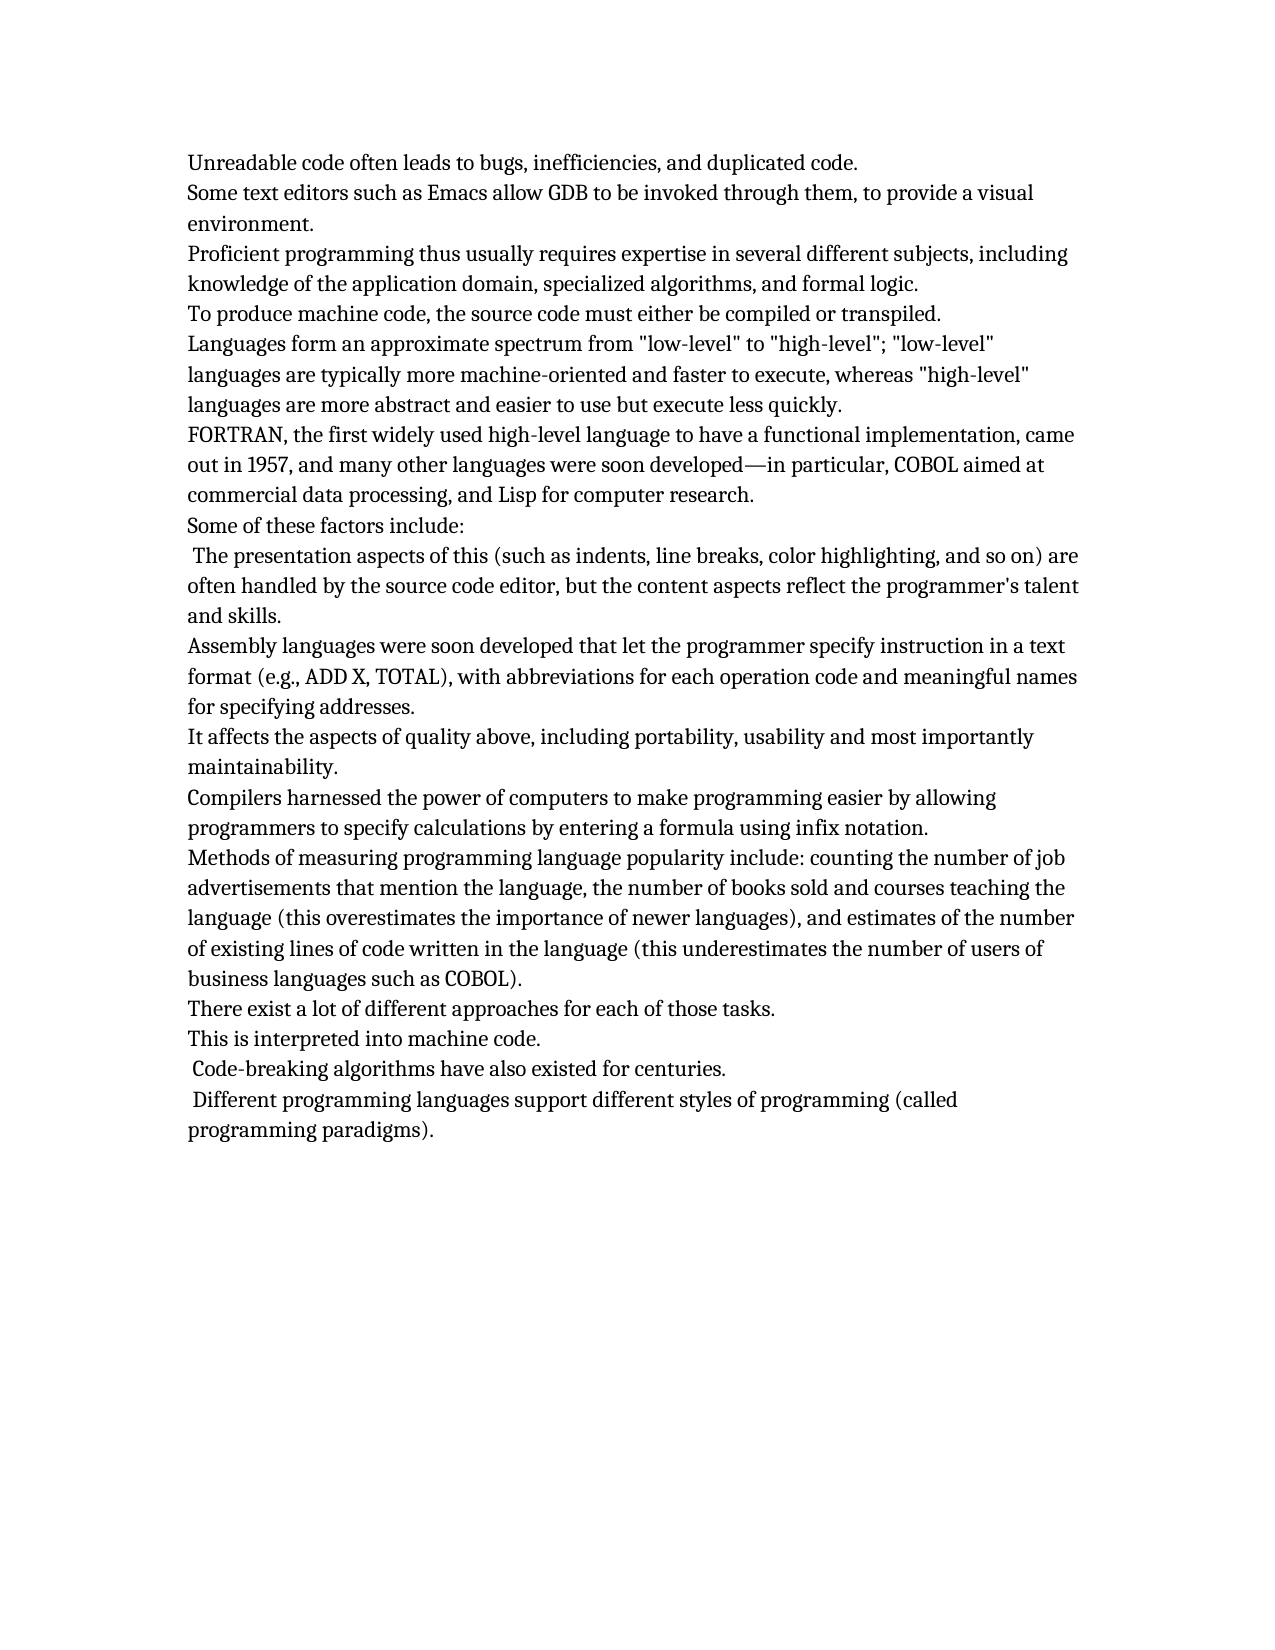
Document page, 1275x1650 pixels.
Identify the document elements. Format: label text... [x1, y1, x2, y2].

text Unreadable code often leads to bugs, inefficiencies, and duplicated code. Some text editors such as Emacs allow GDB to be invoked through them, to provide a visual environment. Proficient programming thus usually requires expertise in several different subjects, including knowledge of the application domain, specialized algorithms, and formal logic. To produce machine code, the source code must either be compiled or transpiled. Languages form an approximate spectrum from "low-level" to "high-level"; "low-level" languages are typically more machine-oriented and faster to execute, whereas "high-level" languages are more abstract and easier to use but execute less quickly. FORTRAN, the first widely used high-level language to have a functional implementation, came out in 1957, and many other languages were soon developed—in particular, COBOL aimed at commercial data processing, and Lisp for computer research. Some of these factors include: The presentation aspects of this (such as indents, line breaks, color highlighting, and so on) are often handled by the source code editor, but the content aspects reflect the programmer's talent and skills. Assembly languages were soon developed that let the programmer specify instruction in a text format (e.g., ADD X, TOTAL), with abbreviations for each operation code and meaningful names for specifying addresses. It affects the aspects of quality above, including portability, usability and most importantly maintainability. Compilers harnessed the power of computers to make programming easier by allowing programmers to specify calculations by entering a formula using infix notation. Methods of measuring programming language popularity include: counting the number of job advertisements that mention the language, the number of books sold and courses teaching the language (this overestimates the importance of newer languages), and estimates of the number of existing lines of code written in the language (this underestimates the number of users of business languages such as COBOL). There exist a lot of different approaches for each of those tasks. This is interpreted into machine code. Code-breaking algorithms have also existed for centuries. Different programming languages support different styles of programming (called programming paradigms). [187, 150, 1087, 1143]
